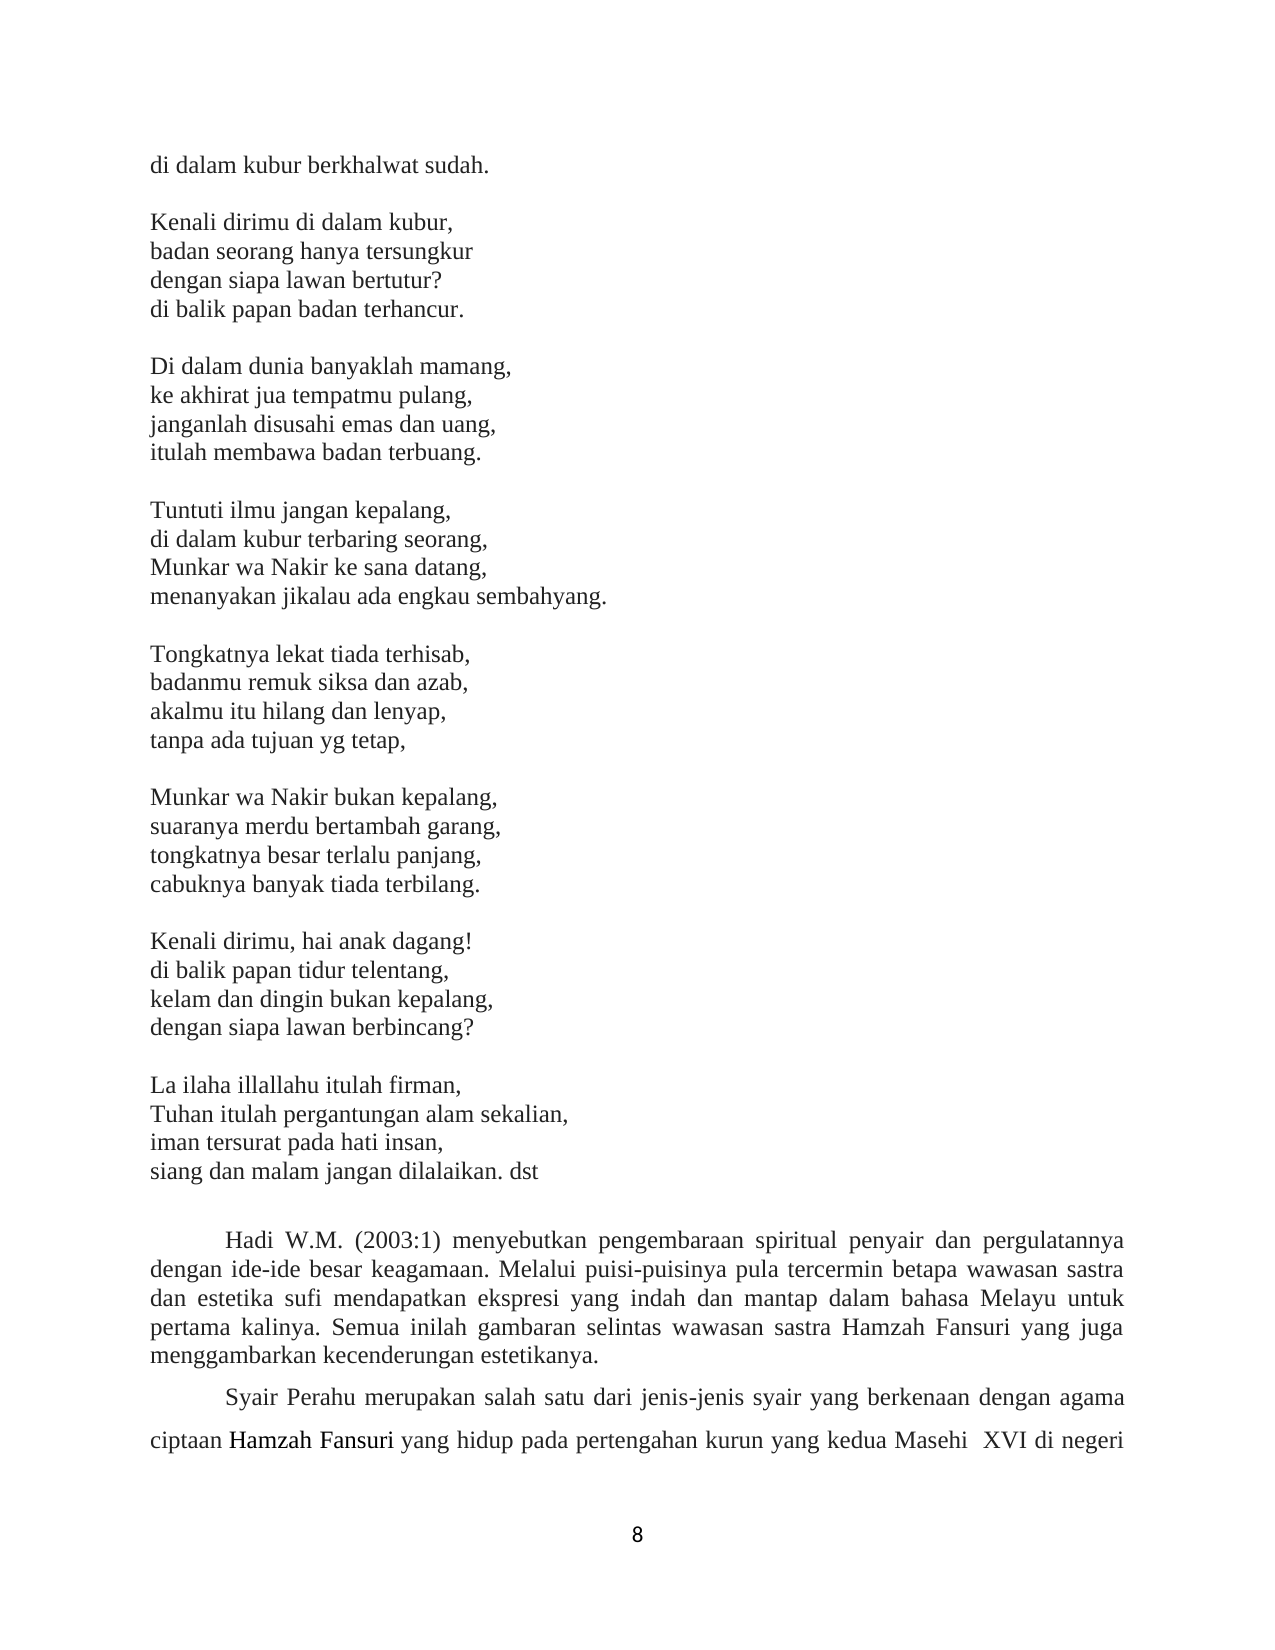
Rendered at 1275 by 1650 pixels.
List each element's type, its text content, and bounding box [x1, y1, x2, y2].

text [150, 1382, 1125, 1454]
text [150, 150, 1125, 1213]
text Hadi W.M. (2003:1) menyebutkan pengembaraan spiritual penyair dan pergulatannya dengan ide-ide besar keagamaan. Melalui puisi-puisinya pula tercermin betapa wawasan sastra dan estetika sufi mendapatkan ekspresi yang indah dan mantap dalam bahasa Melayu untuk pertama kalinya. Semua inilah gambaran selintas wawasan sastra Hamzah Fansuri yang juga menggambarkan kecenderungan estetikanya. [150, 1226, 1125, 1369]
